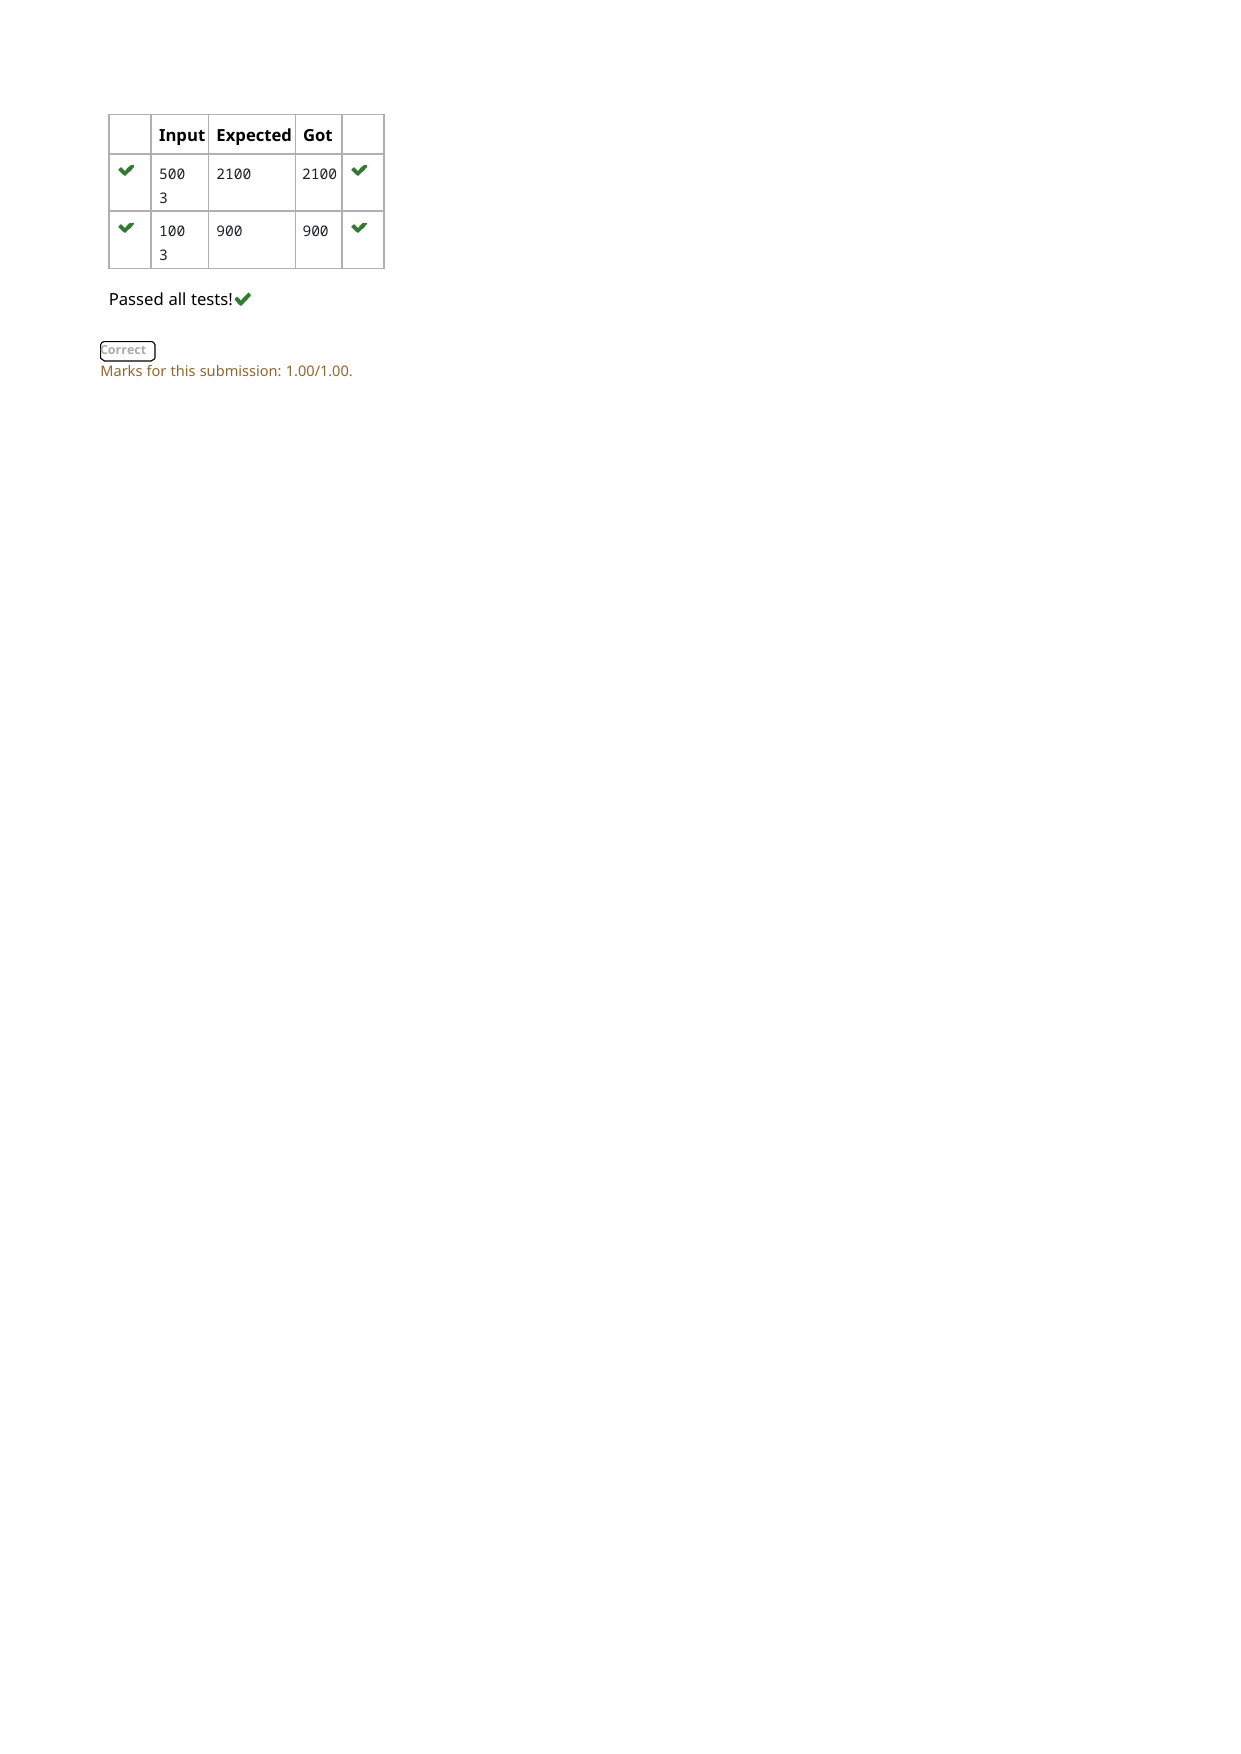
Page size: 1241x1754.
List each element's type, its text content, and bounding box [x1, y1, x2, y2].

picture [351, 223, 368, 233]
table_cell 900 [296, 212, 341, 267]
table_cell 500 3 [152, 155, 208, 210]
table_cell 900 [209, 212, 295, 267]
picture [118, 223, 134, 233]
table_cell 100 3 [152, 212, 208, 267]
table_header Got [296, 115, 341, 153]
picture [118, 165, 134, 176]
table_header Input [152, 115, 208, 153]
picture [234, 292, 251, 306]
table_cell 2100 [296, 155, 341, 210]
table_cell [343, 155, 383, 210]
text Marks for this submission: 1.00/1.00. [100, 338, 1178, 381]
table_header [110, 115, 150, 153]
table_cell [110, 155, 150, 210]
table_cell [110, 212, 150, 267]
picture [351, 165, 368, 176]
table_cell [343, 212, 383, 267]
text Passed all tests! [108, 287, 1178, 310]
table_cell 2100 [209, 155, 295, 210]
table_header Expected [209, 115, 295, 153]
table_header [343, 115, 383, 153]
